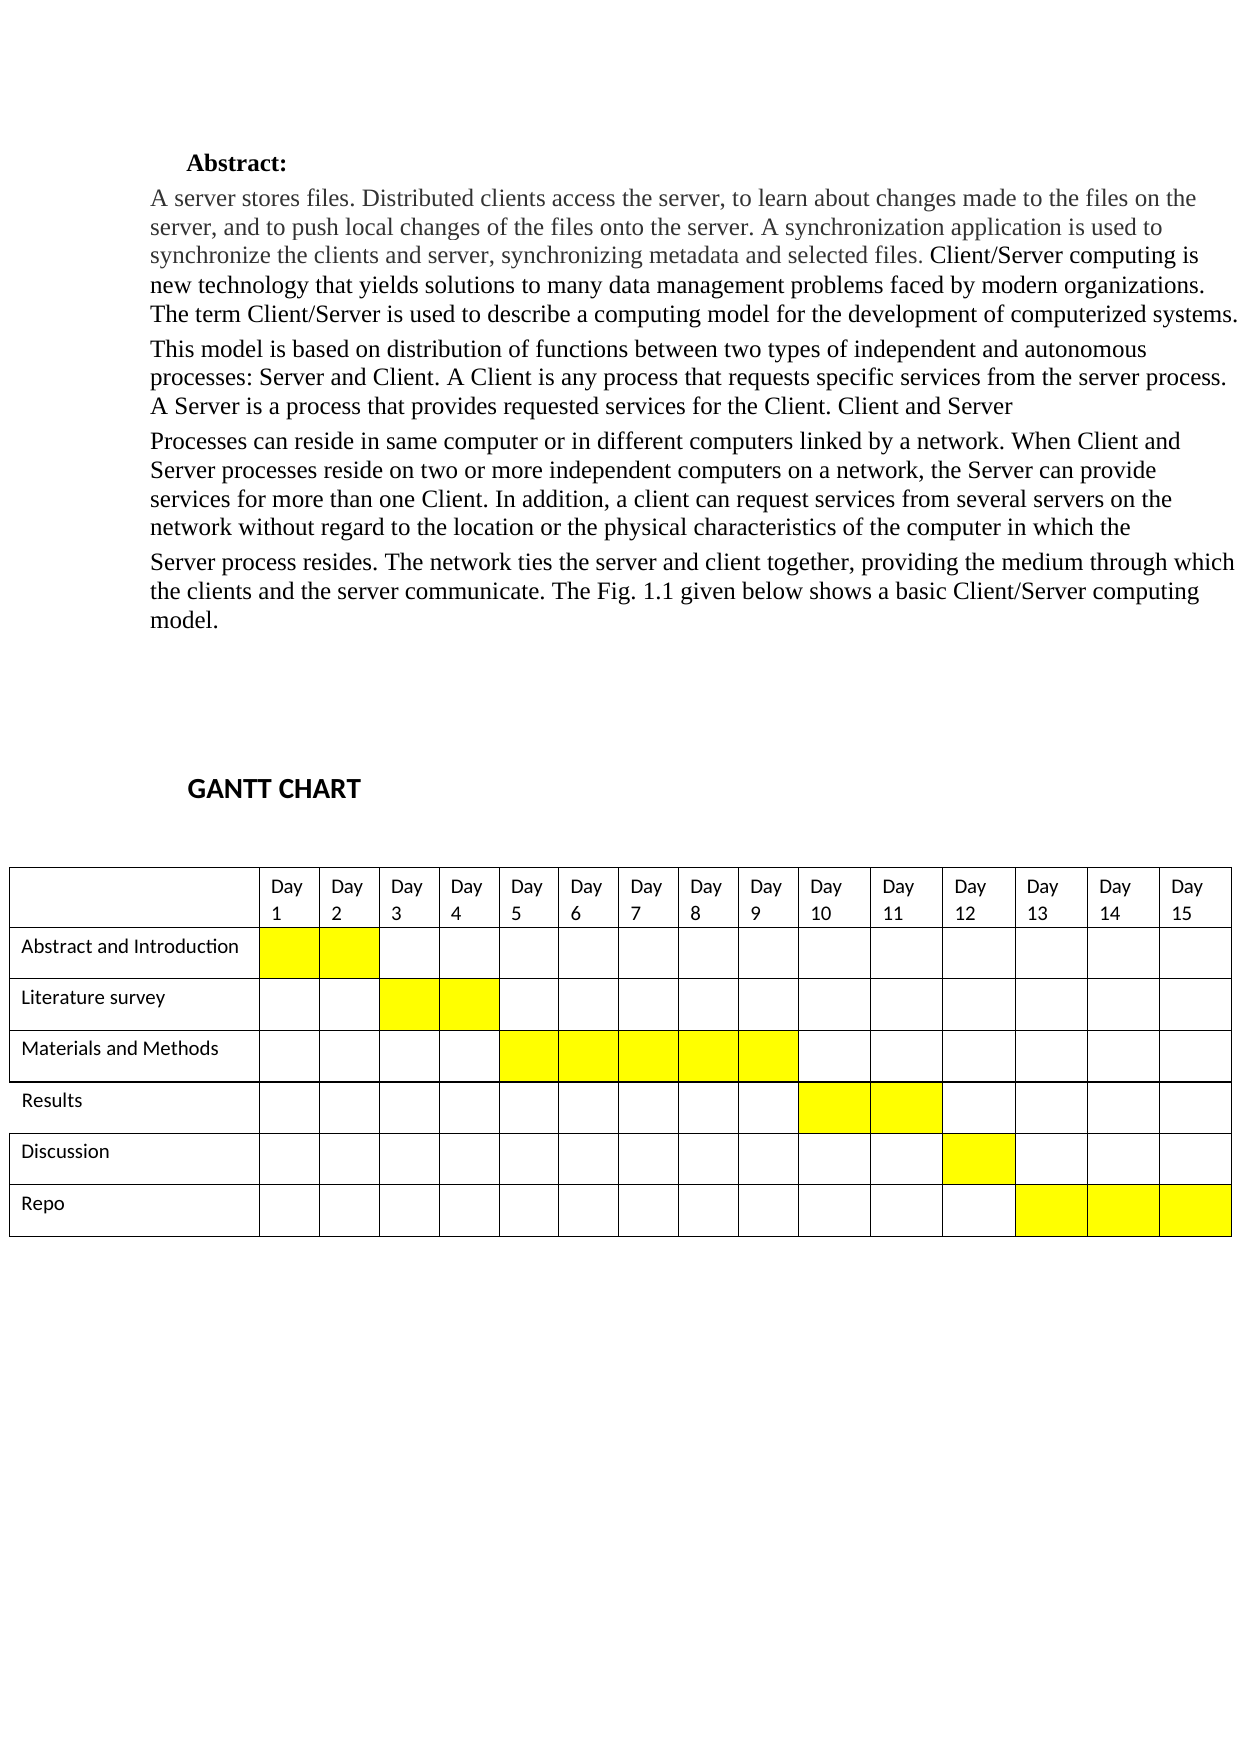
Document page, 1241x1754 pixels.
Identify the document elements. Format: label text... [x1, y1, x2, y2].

table_cell [260, 979, 319, 1030]
table_cell [871, 928, 942, 978]
table_header Day 10 [799, 868, 870, 927]
table_cell [1088, 1134, 1159, 1184]
table_cell Materials and Methods [10, 1031, 259, 1081]
table_header Day 1 [260, 868, 319, 927]
subtitle Abstract: [186, 148, 1240, 177]
table_cell [679, 928, 738, 978]
table_cell Abstract and Introduction [10, 928, 259, 978]
table_cell [1016, 1031, 1087, 1081]
table_cell [679, 979, 738, 1030]
table_cell [1160, 1031, 1231, 1081]
table_cell [500, 1083, 558, 1133]
table_cell [260, 1185, 319, 1236]
table_cell [871, 1083, 942, 1133]
table_cell [380, 979, 439, 1030]
subtitle Server process resides. The network ties the server and client together, providing the medium through which the clients and the server communicate. The Fig. 1.1 given below shows a basic Client/Server computing model. [150, 547, 1240, 634]
table_cell [380, 1031, 439, 1081]
table_cell [500, 1031, 558, 1081]
table_cell [679, 1031, 738, 1081]
table_header Day 12 [943, 868, 1015, 927]
table_cell [1160, 1134, 1231, 1184]
table_cell [559, 1134, 618, 1184]
table_cell [739, 979, 798, 1030]
table_cell [559, 928, 618, 978]
table_cell [679, 1083, 738, 1133]
table_cell [619, 928, 678, 978]
table_cell [559, 979, 618, 1030]
table_cell [619, 1083, 678, 1133]
table_cell [260, 928, 319, 978]
table_header Day 8 [679, 868, 738, 927]
table_cell [871, 1031, 942, 1081]
table_header Day 14 [1088, 868, 1159, 927]
table_cell [619, 1185, 678, 1236]
table_cell [320, 928, 379, 978]
table_cell [679, 1185, 738, 1236]
table_cell [871, 979, 942, 1030]
table_cell [1160, 1083, 1231, 1133]
table_cell [260, 1134, 319, 1184]
table_cell [739, 1185, 798, 1236]
table_cell [260, 1083, 319, 1133]
table_cell [1016, 979, 1087, 1030]
table_cell [500, 1134, 558, 1184]
table_cell [1088, 928, 1159, 978]
table_cell Repo [10, 1185, 259, 1236]
table_cell [739, 928, 798, 978]
table_cell [799, 928, 870, 978]
table_cell [1016, 1185, 1087, 1236]
table_cell [799, 979, 870, 1030]
table_cell [943, 979, 1015, 1030]
table_cell [380, 1185, 439, 1236]
table_cell [500, 1185, 558, 1236]
table_cell [320, 1185, 379, 1236]
table_header Day 4 [440, 868, 499, 927]
table_header Day 15 [1160, 868, 1231, 927]
table_cell [440, 928, 499, 978]
table_cell [320, 1031, 379, 1081]
table_cell [260, 1031, 319, 1081]
table_cell [440, 1134, 499, 1184]
table_cell Literature survey [10, 979, 259, 1030]
table_cell [619, 1134, 678, 1184]
table_cell [320, 1083, 379, 1133]
table_cell [440, 979, 499, 1030]
table_cell [440, 1031, 499, 1081]
table_cell [943, 1083, 1015, 1133]
table_cell [380, 1083, 439, 1133]
table_cell [1088, 979, 1159, 1030]
subtitle A server stores files. Distributed clients access the server, to learn about changes made to the files on the server, and to push local changes of the files onto the server. A synchronization application is used to synchronize the clients and server, synchronizing metadata and selected files. Client/Server computing is new technology that yields solutions to many data management problems faced by modern organizations. The term Client/Server is used to describe a computing model for the development of computerized systems. [150, 183, 1240, 327]
table_cell [559, 1031, 618, 1081]
table_cell [440, 1185, 499, 1236]
table_header Day 3 [380, 868, 439, 927]
table_header Day 7 [619, 868, 678, 927]
subtitle GANTT CHART [187, 770, 1240, 806]
table_cell [1160, 928, 1231, 978]
table_header Day 11 [871, 868, 942, 927]
table_cell [739, 1031, 798, 1081]
table_cell Discussion [10, 1134, 259, 1184]
table_cell Results [10, 1083, 259, 1133]
table_header Day 9 [739, 868, 798, 927]
table_cell [380, 1134, 439, 1184]
table_cell [559, 1083, 618, 1133]
table_cell [500, 979, 558, 1030]
table_cell [320, 1134, 379, 1184]
table_cell [1016, 1083, 1087, 1133]
table_cell [1016, 1134, 1087, 1184]
table_cell [943, 1031, 1015, 1081]
table_cell [943, 928, 1015, 978]
table_cell [943, 1134, 1015, 1184]
table_cell [1088, 1185, 1159, 1236]
table_cell [500, 928, 558, 978]
table_cell [440, 1083, 499, 1133]
table_cell [320, 979, 379, 1030]
subtitle Processes can reside in same computer or in different computers linked by a network. When Client and Server processes reside on two or more independent computers on a network, the Server can provide services for more than one Client. In addition, a client can request services from several servers on the network without regard to the location or the physical characteristics of the computer in which the [150, 426, 1240, 541]
table_cell [739, 1083, 798, 1133]
table_cell [871, 1185, 942, 1236]
table_cell [799, 1134, 870, 1184]
table_cell [380, 928, 439, 978]
table_header Day 2 [320, 868, 379, 927]
table_header Day 5 [500, 868, 558, 927]
table_cell [871, 1134, 942, 1184]
table_cell [619, 979, 678, 1030]
table_cell [1088, 1031, 1159, 1081]
table_cell [1088, 1083, 1159, 1133]
table_cell [799, 1185, 870, 1236]
table_cell [799, 1083, 870, 1133]
table_header Day 13 [1016, 868, 1087, 927]
table_cell [619, 1031, 678, 1081]
table_header Day 6 [559, 868, 618, 927]
table_cell [799, 1031, 870, 1081]
subtitle This model is based on distribution of functions between two types of independent and autonomous processes: Server and Client. A Client is any process that requests specific services from the server process. A Server is a process that provides requested services for the Client. Client and Server [150, 334, 1240, 420]
table_cell [1160, 979, 1231, 1030]
table_header [10, 868, 259, 927]
table_cell [1016, 928, 1087, 978]
table_cell [1160, 1185, 1231, 1236]
table_cell [943, 1185, 1015, 1236]
table_cell [739, 1134, 798, 1184]
table_cell [559, 1185, 618, 1236]
table_cell [679, 1134, 738, 1184]
